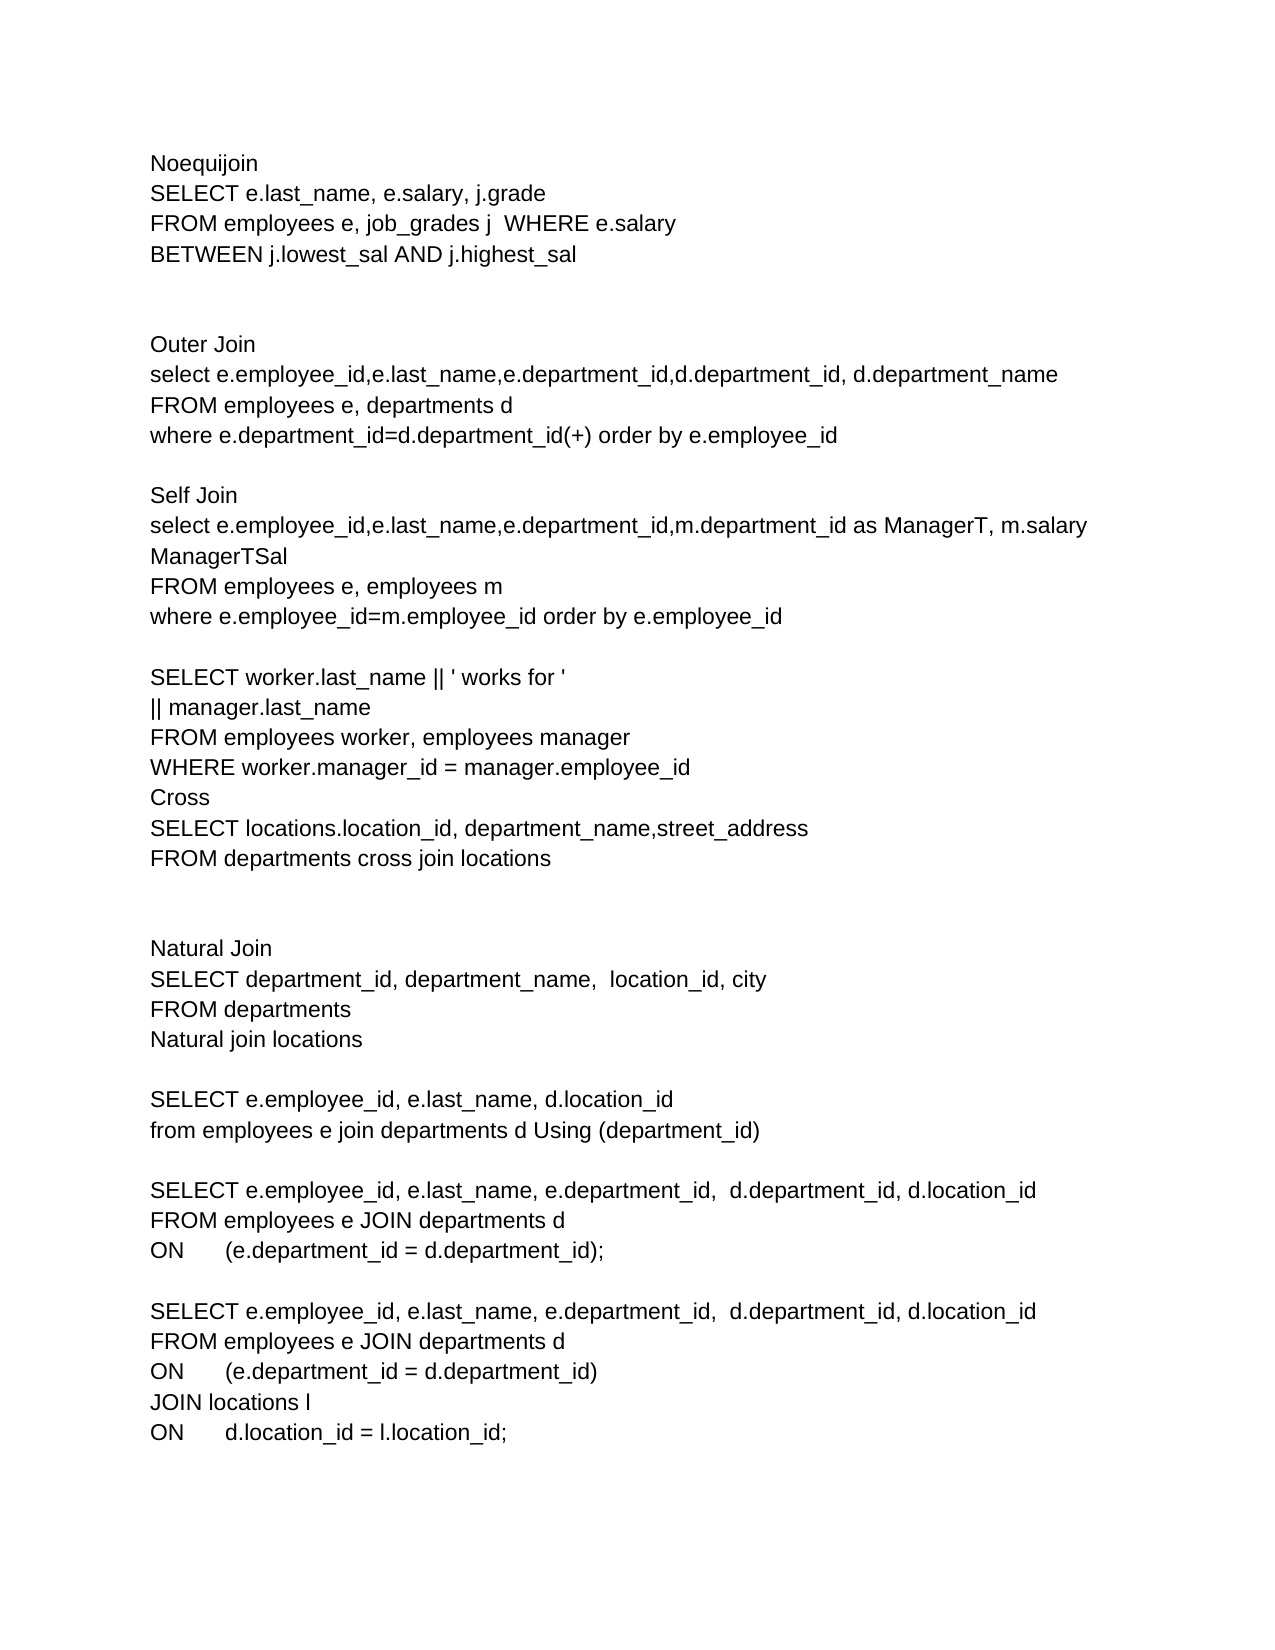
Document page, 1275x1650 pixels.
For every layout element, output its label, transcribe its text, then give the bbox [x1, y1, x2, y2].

text Outer Join [150, 331, 1125, 358]
text FROM employees e, employees m [150, 573, 1125, 599]
text ON d.location_id = l.location_id; [150, 1419, 1125, 1445]
text WHERE worker.manager_id = manager.employee_id [150, 754, 1125, 781]
text SELECT worker.last_name || ' works for ' [150, 663, 1125, 690]
text JOIN locations l [150, 1388, 1125, 1415]
text SELECT e.employee_id, e.last_name, e.department_id, d.department_id, d.location_id [150, 1298, 1125, 1324]
text FROM employees e JOIN departments d [150, 1207, 1125, 1234]
text FROM departments cross join locations [150, 845, 1125, 871]
text BETWEEN j.lowest_sal AND j.highest_sal [150, 241, 1125, 267]
text ON (e.department_id = d.department_id) [150, 1358, 1125, 1385]
text where e.department_id=d.department_id(+) order by e.employee_id [150, 422, 1125, 448]
text FROM employees worker, employees manager [150, 724, 1125, 750]
text SELECT e.employee_id, e.last_name, d.location_id [150, 1086, 1125, 1113]
text Self Join [150, 482, 1125, 509]
text Noequijoin [150, 150, 1125, 176]
text FROM employees e, job_grades j WHERE e.salary [150, 210, 1125, 237]
text Natural join locations [150, 1026, 1125, 1052]
text SELECT e.last_name, e.salary, j.grade [150, 180, 1125, 207]
text SELECT locations.location_id, department_name,street_address [150, 814, 1125, 841]
text FROM departments [150, 996, 1125, 1022]
text where e.employee_id=m.employee_id order by e.employee_id [150, 603, 1125, 629]
text from employees e join departments d Using (department_id) [150, 1117, 1125, 1143]
text ON (e.department_id = d.department_id); [150, 1237, 1125, 1264]
text FROM employees e JOIN departments d [150, 1328, 1125, 1354]
text select e.employee_id,e.last_name,e.department_id,m.department_id as ManagerT, m.salary ManagerTSal [150, 512, 1125, 569]
text Natural Join [150, 935, 1125, 962]
text || manager.last_name [150, 694, 1125, 720]
text SELECT department_id, department_name, location_id, city [150, 966, 1125, 992]
text SELECT e.employee_id, e.last_name, e.department_id, d.department_id, d.location_id [150, 1177, 1125, 1203]
text select e.employee_id,e.last_name,e.department_id,d.department_id, d.department_name FROM employees e, departments d [150, 361, 1125, 418]
text Cross [150, 784, 1125, 811]
